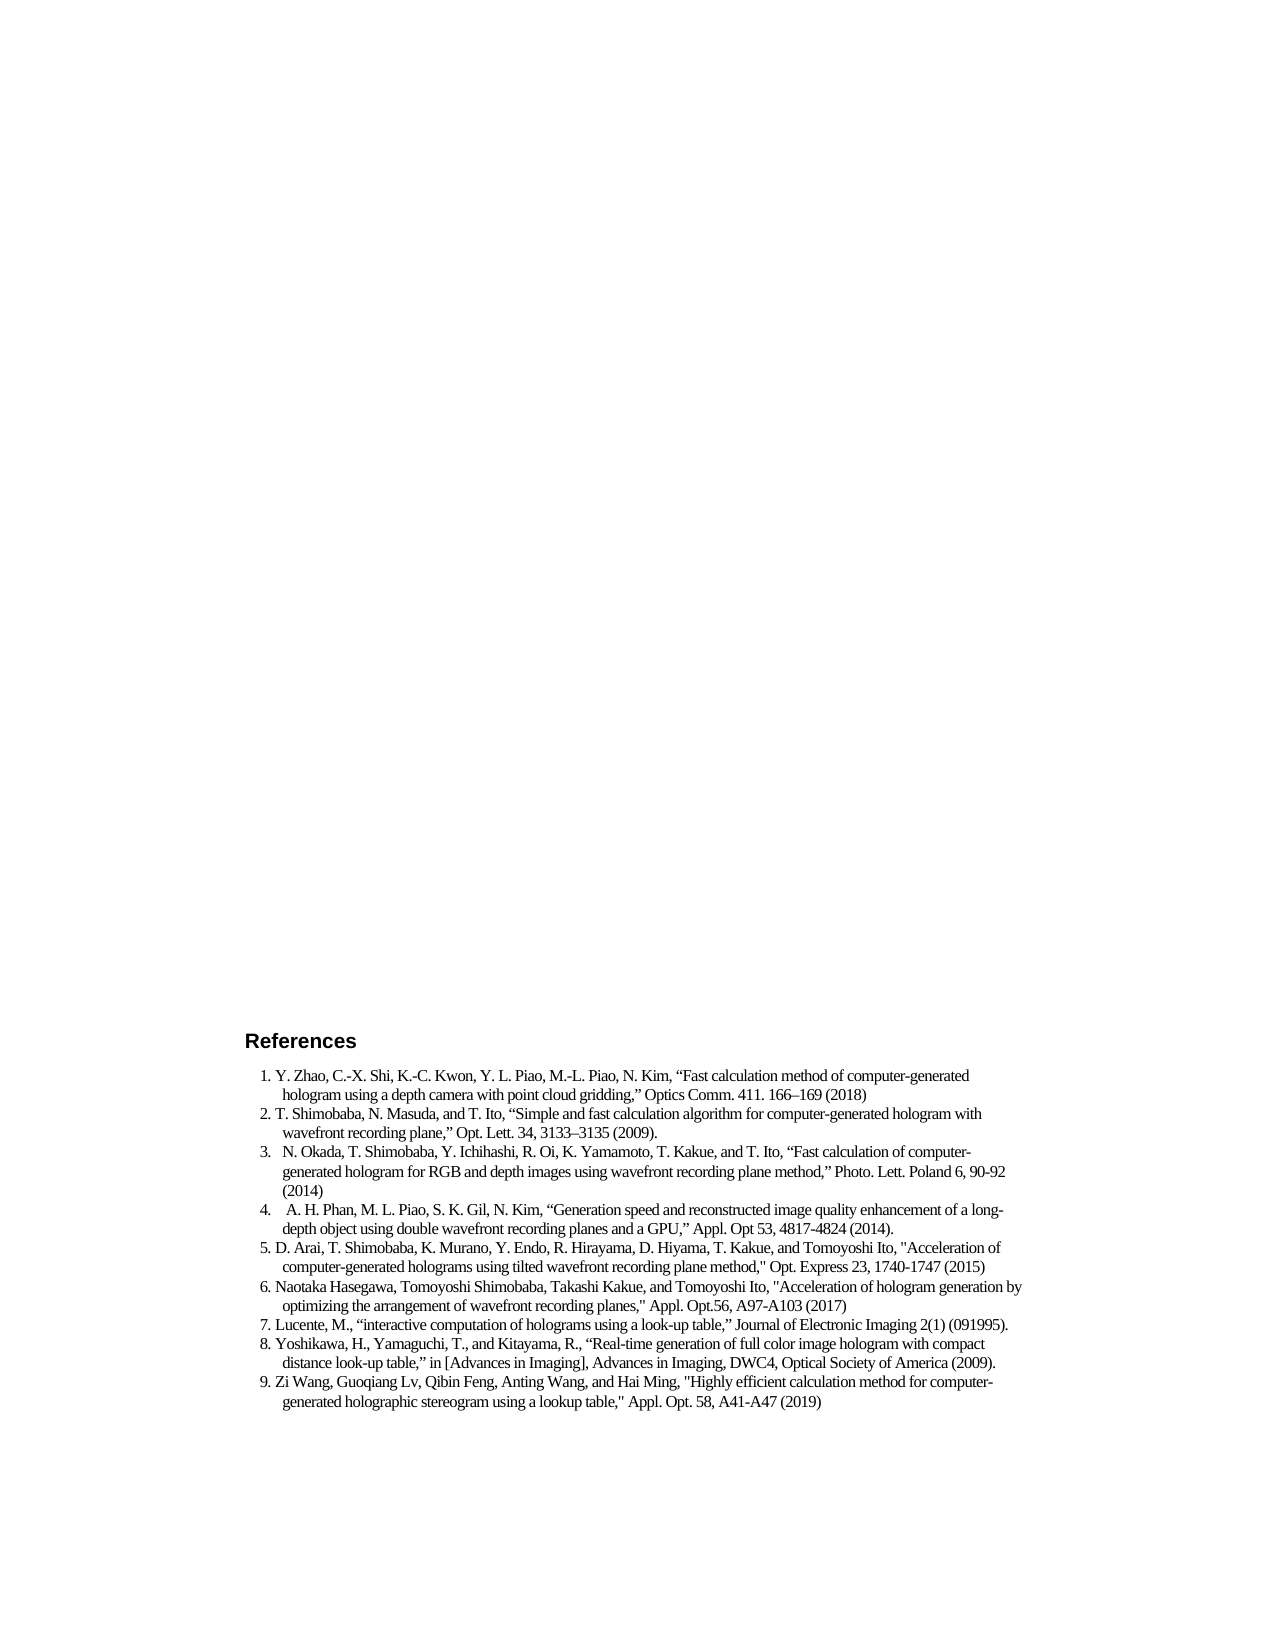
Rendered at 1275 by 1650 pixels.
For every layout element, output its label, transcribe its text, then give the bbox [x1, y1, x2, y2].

list Y. Zhao, C.-X. Shi, K.-C. Kwon, Y. L. Piao, M.-L. Piao, N. Kim, “Fast calculation method of computer-generated hologram using a depth camera with point cloud gridding,” Optics Comm. 411. 166–169 (2018) [259, 1066, 1031, 1104]
list Yoshikawa, H., Yamaguchi, T., and Kitayama, R., “Real-time generation of full color image hologram with compact distance look-up table,” in [Advances in Imaging], Advances in Imaging, DWC4, Optical Society of America (2009). [259, 1334, 1031, 1372]
list Zi Wang, Guoqiang Lv, Qibin Feng, Anting Wang, and Hai Ming, "Highly efficient calculation method for computer-generated holographic stereogram using a lookup table," Appl. Opt. 58, A41-A47 (2019) [259, 1372, 1031, 1411]
list T. Shimobaba, N. Masuda, and T. Ito, “Simple and fast calculation algorithm for computer-generated hologram with wavefront recording plane,” Opt. Lett. 34, 3133–3135 (2009). [259, 1104, 1031, 1142]
list A. H. Phan, M. L. Piao, S. K. Gil, N. Kim, “Generation speed and reconstructed image quality enhancement of a long-depth object using double wavefront recording planes and a GPU,” Appl. Opt 53, 4817-4824 (2014). [259, 1200, 1031, 1238]
list D. Arai, T. Shimobaba, K. Murano, Y. Endo, R. Hirayama, D. Hiyama, T. Kakue, and Tomoyoshi Ito, "Acceleration of computer-generated holograms using tilted wavefront recording plane method," Opt. Express 23, 1740-1747 (2015) [259, 1238, 1031, 1276]
list N. Okada, T. Shimobaba, Y. Ichihashi, R. Oi, K. Yamamoto, T. Kakue, and T. Ito, “Fast calculation of computer-generated hologram for RGB and depth images using wavefront recording plane method,” Photo. Lett. Poland 6, 90-92 (2014) [259, 1142, 1031, 1200]
list Lucente, M., “interactive computation of holograms using a look-up table,” Journal of Electronic Imaging 2(1) (091995). [259, 1315, 1031, 1334]
list Naotaka Hasegawa, Tomoyoshi Shimobaba, Takashi Kakue, and Tomoyoshi Ito, "Acceleration of hologram generation by optimizing the arrangement of wavefront recording planes," Appl. Opt.56, A97-A103 (2017) [259, 1276, 1031, 1315]
text References [244, 1029, 1031, 1053]
